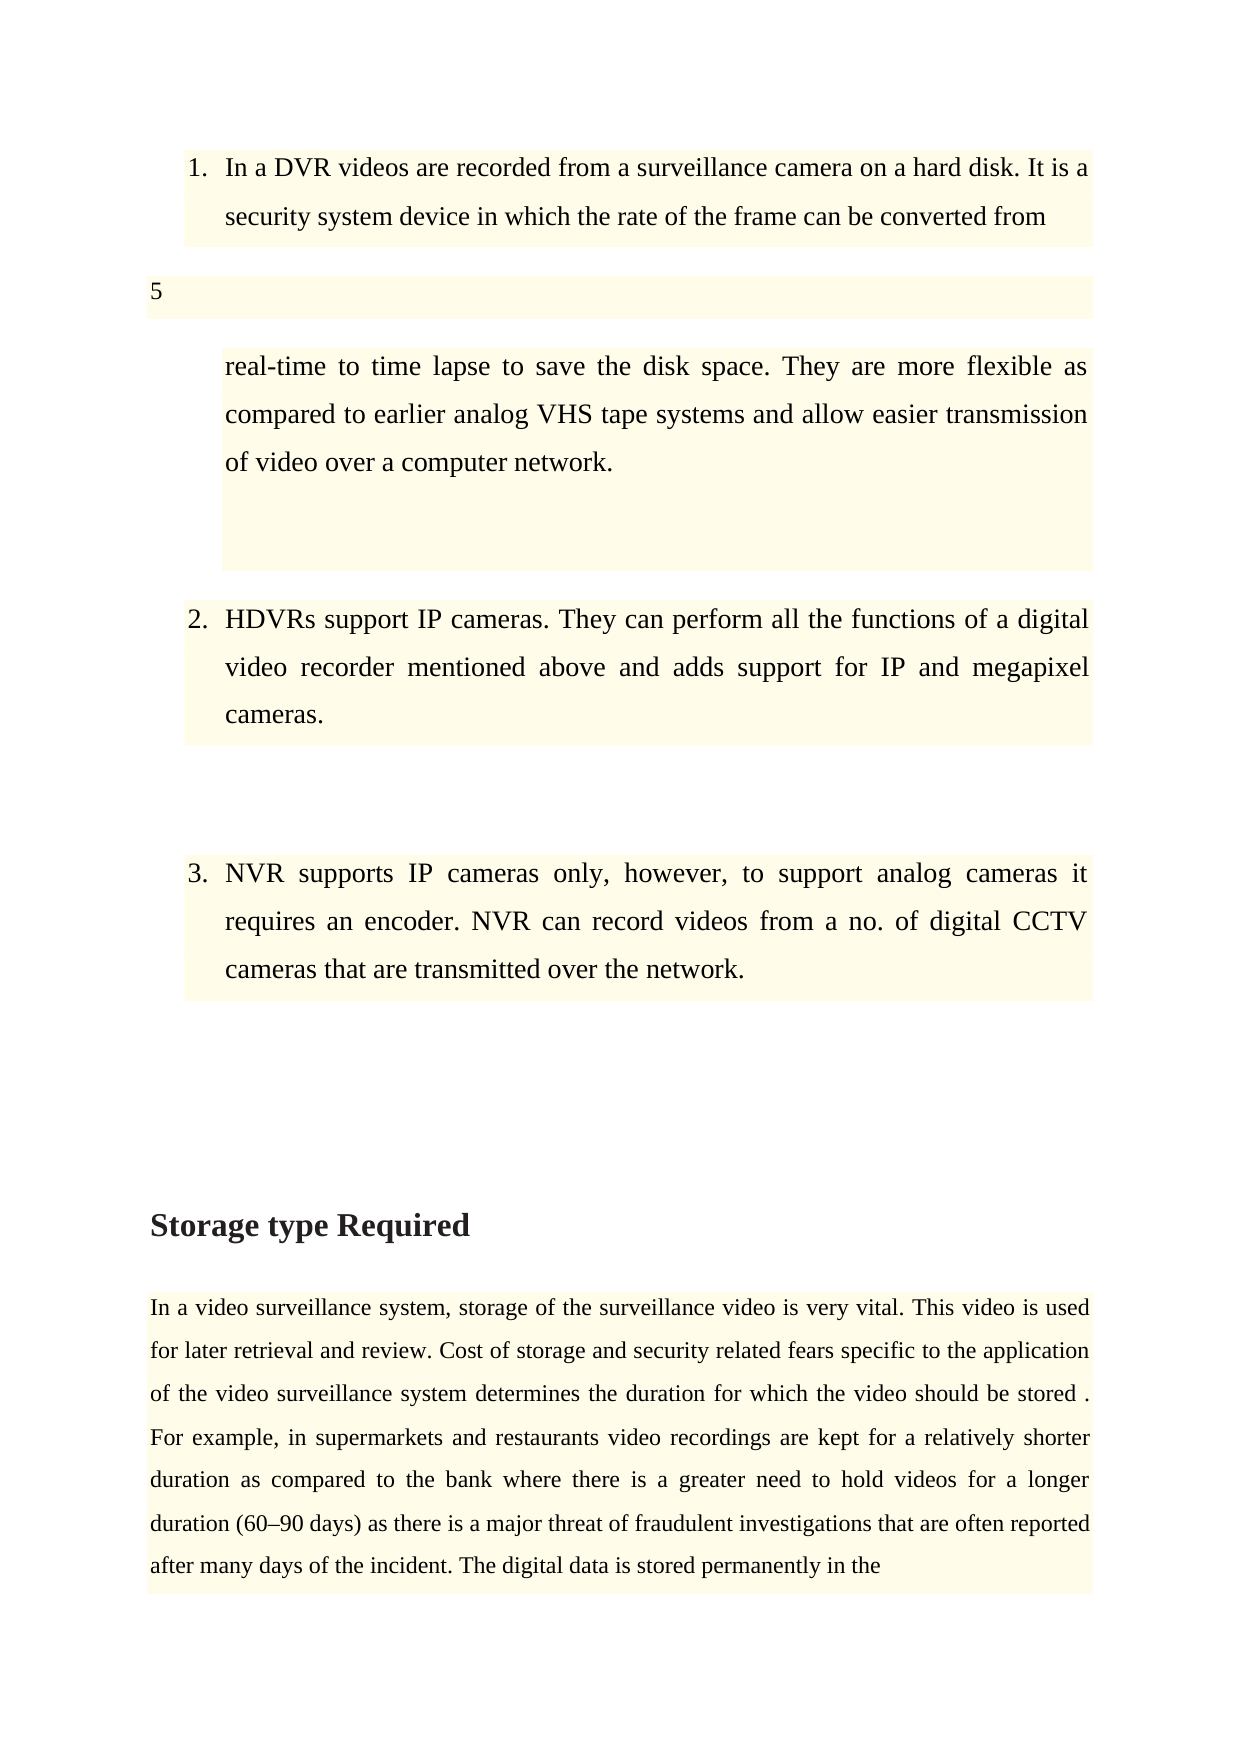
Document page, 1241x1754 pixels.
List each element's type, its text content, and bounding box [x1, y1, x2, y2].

text real-time to time lapse to save the disk space. They are more flexible as compared to earlier analog VHS tape systems and allow easier transmission of video over a computer network. [225, 349, 1089, 478]
text 5 [150, 276, 1092, 304]
text Storage type Required [150, 1205, 1092, 1244]
list HDVRs support IP cameras. They can perform all the functions of a digital video recorder mentioned above and adds support for IP and megapixel cameras. [187, 602, 1092, 730]
list In a DVR videos are recorded from a surveillance camera on a hard disk. It is a security system device in which the rate of the frame can be converted from [187, 151, 1089, 231]
text In a video surveillance system, storage of the surveillance video is very vital. This video is used for later retrieval and review. Cost of storage and security related fears specific to the application of the video surveillance system determines the duration for which the video should be stored . For example, in supermarkets and restaurants video recordings are kept for a relatively shorter duration as compared to the bank where there is a greater need to hold videos for a longer duration (60–90 days) as there is a major threat of fraudulent investigations that are often reported after many days of the incident. The digital data is stored permanently in the [150, 1293, 1092, 1579]
list NVR supports IP cameras only, however, to support analog cameras it requires an encoder. NVR can record videos from a no. of digital CCTV cameras that are transmitted over the network. [187, 857, 1089, 985]
